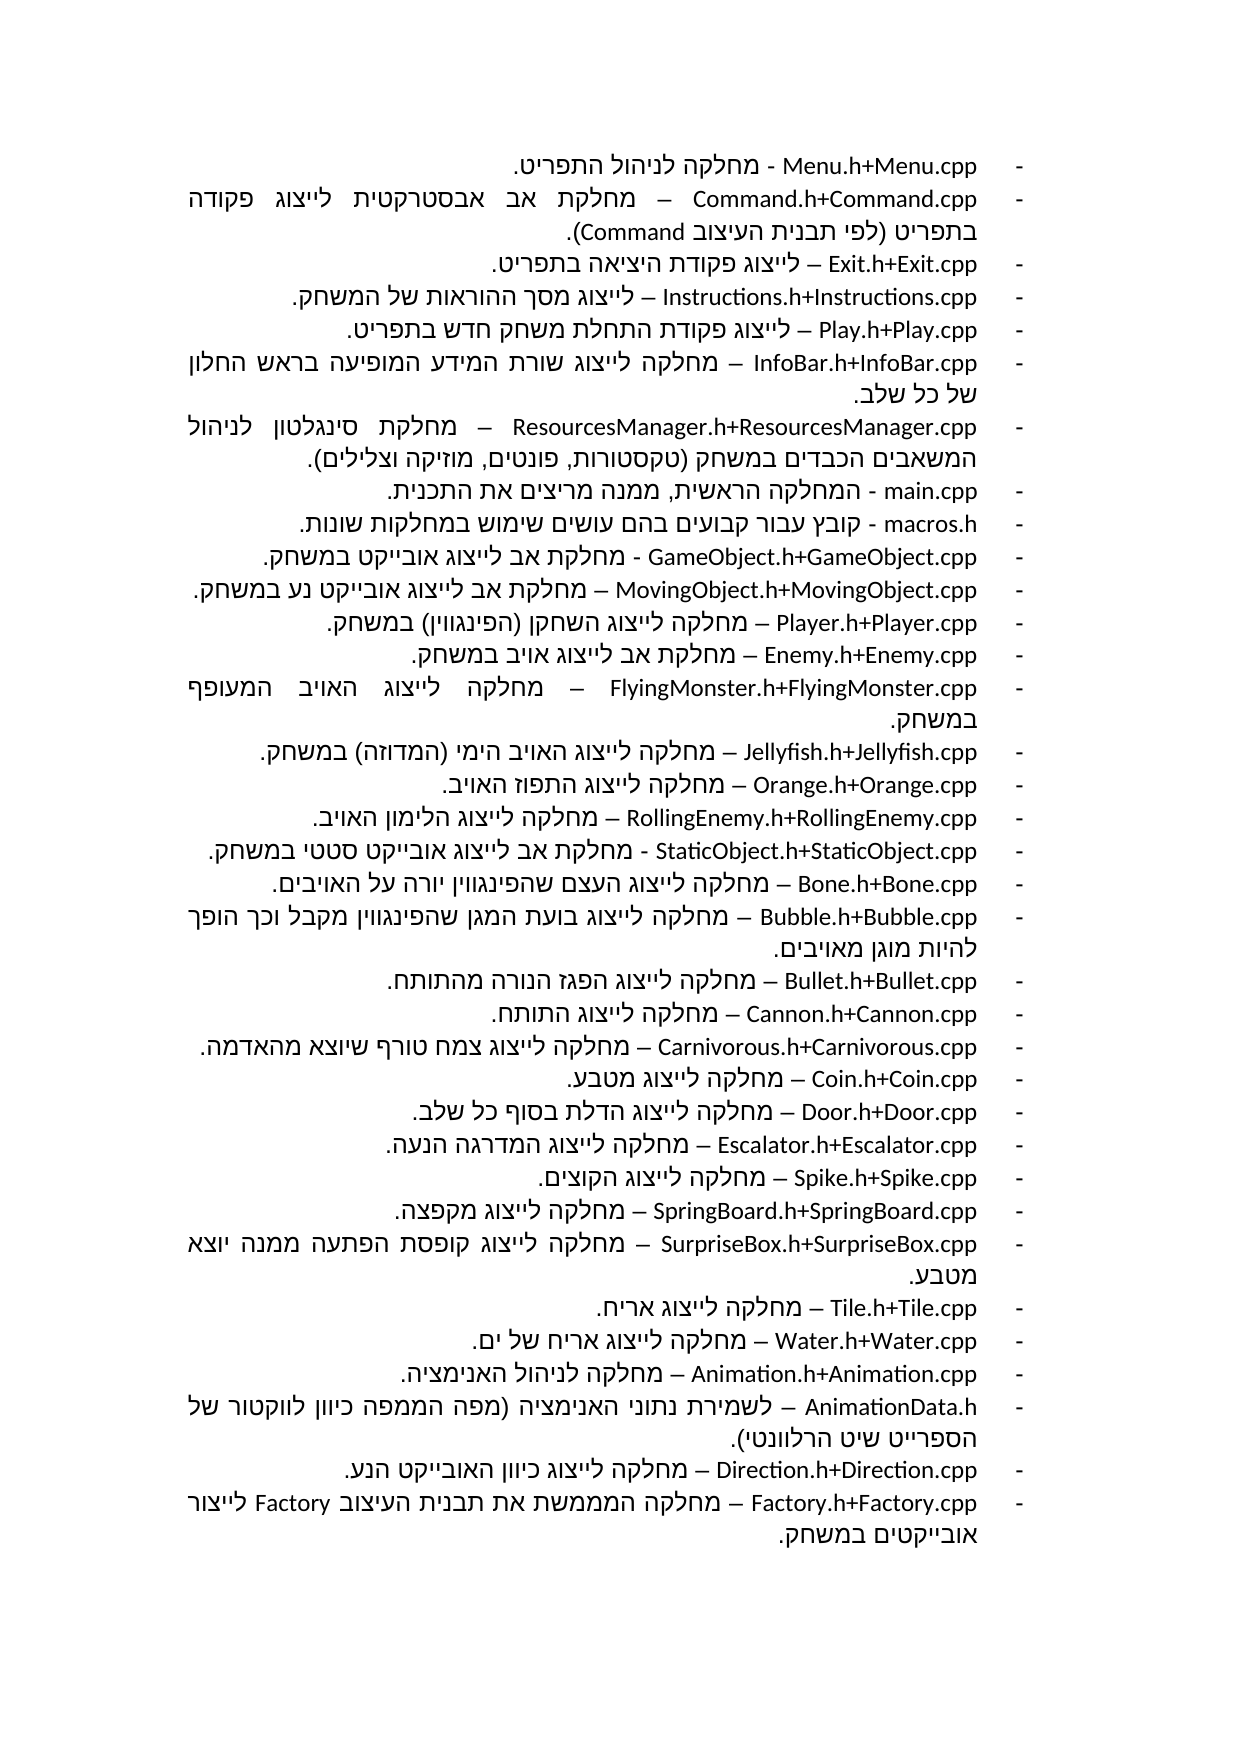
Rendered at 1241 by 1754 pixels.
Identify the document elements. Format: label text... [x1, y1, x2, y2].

list SurpriseBox.h+SurpriseBox.cpp – מחלקה לייצוג קופסת הפתעה ממנה יוצא מטבע. [187, 1228, 1015, 1290]
list Door.h+Door.cpp – מחלקה לייצוג הדלת בסוף כל שלב. [187, 1097, 1015, 1127]
list GameObject.h+GameObject.cpp - מחלקת אב לייצוג אובייקט במשחק. [187, 541, 1015, 571]
list Command.h+Command.cpp – מחלקת אב אבסטרקטית לייצוג פקודה בתפריט (לפי תבנית העיצוב Command). [187, 183, 1015, 246]
list Water.h+Water.cpp – מחלקה לייצוג אריח של ים. [187, 1325, 1015, 1356]
list Cannon.h+Cannon.cpp – מחלקה לייצוג התותח. [187, 998, 1015, 1028]
list Instructions.h+Instructions.cpp – לייצוג מסך ההוראות של המשחק. [187, 282, 1015, 312]
list InfoBar.h+InfoBar.cpp – מחלקה לייצוג שורת המידע המופיעה בראש החלון של כל שלב. [187, 347, 1015, 409]
list main.cpp - המחלקה הראשית, ממנה מריצים את התכנית. [187, 475, 1015, 506]
list Enemy.h+Enemy.cpp – מחלקת אב לייצוג אויב במשחק. [187, 640, 1015, 670]
list ResourcesManager.h+ResourcesManager.cpp – מחלקת סינגלטון לניהול המשאבים הכבדים במשחק (טקסטורות, פונטים, מוזיקה וצלילים). [187, 411, 1015, 473]
list Orange.h+Orange.cpp – מחלקה לייצוג התפוז האויב. [187, 769, 1015, 800]
list Bullet.h+Bullet.cpp – מחלקה לייצוג הפגז הנורה מהתותח. [187, 965, 1015, 995]
list Bone.h+Bone.cpp – מחלקה לייצוג העצם שהפינגווין יורה על האויבים. [187, 868, 1015, 899]
list Factory.h+Factory.cpp – מחלקה המממשת את תבנית העיצוב Factory לייצור אובייקטים במשחק. [187, 1488, 1015, 1549]
list Player.h+Player.cpp – מחלקה לייצוג השחקן (הפינגווין) במשחק. [187, 607, 1015, 637]
list Exit.h+Exit.cpp – לייצוג פקודת היציאה בתפריט. [187, 249, 1015, 279]
list StaticObject.h+StaticObject.cpp - מחלקת אב לייצוג אובייקט סטטי במשחק. [187, 835, 1015, 866]
list Carnivorous.h+Carnivorous.cpp – מחלקה לייצוג צמח טורף שיוצא מהאדמה. [187, 1031, 1015, 1061]
list FlyingMonster.h+FlyingMonster.cpp – מחלקה לייצוג האויב המעופף במשחק. [187, 673, 1015, 734]
list RollingEnemy.h+RollingEnemy.cpp – מחלקה לייצוג הלימון האויב. [187, 802, 1015, 833]
list macros.h - קובץ עבור קבועים בהם עושים שימוש במחלקות שונות. [187, 508, 1015, 538]
list Direction.h+Direction.cpp – מחלקה לייצוג כיוון האובייקט הנע. [187, 1455, 1015, 1485]
list Tile.h+Tile.cpp – מחלקה לייצוג אריח. [187, 1292, 1015, 1323]
list SpringBoard.h+SpringBoard.cpp – מחלקה לייצוג מקפצה. [187, 1195, 1015, 1226]
list Animation.h+Animation.cpp – מחלקה לניהול האנימציה. [187, 1358, 1015, 1388]
list Menu.h+Menu.cpp - מחלקה לניהול התפריט. [187, 150, 1015, 181]
list Bubble.h+Bubble.cpp – מחלקה לייצוג בועת המגן שהפינגווין מקבל וכך הופך להיות מוגן מאויבים. [187, 901, 1015, 963]
list Jellyfish.h+Jellyfish.cpp – מחלקה לייצוג האויב הימי (המדוזה) במשחק. [187, 736, 1015, 767]
list Escalator.h+Escalator.cpp – מחלקה לייצוג המדרגה הנעה. [187, 1129, 1015, 1160]
list AnimationData.h – לשמירת נתוני האנימציה (מפה הממפה כיוון לווקטור של הספרייט שיט הרלוונטי). [187, 1391, 1015, 1452]
list Coin.h+Coin.cpp – מחלקה לייצוג מטבע. [187, 1064, 1015, 1094]
list MovingObject.h+MovingObject.cpp – מחלקת אב לייצוג אובייקט נע במשחק. [187, 574, 1015, 604]
list Play.h+Play.cpp – לייצוג פקודת התחלת משחק חדש בתפריט. [187, 314, 1015, 345]
list Spike.h+Spike.cpp – מחלקה לייצוג הקוצים. [187, 1162, 1015, 1193]
